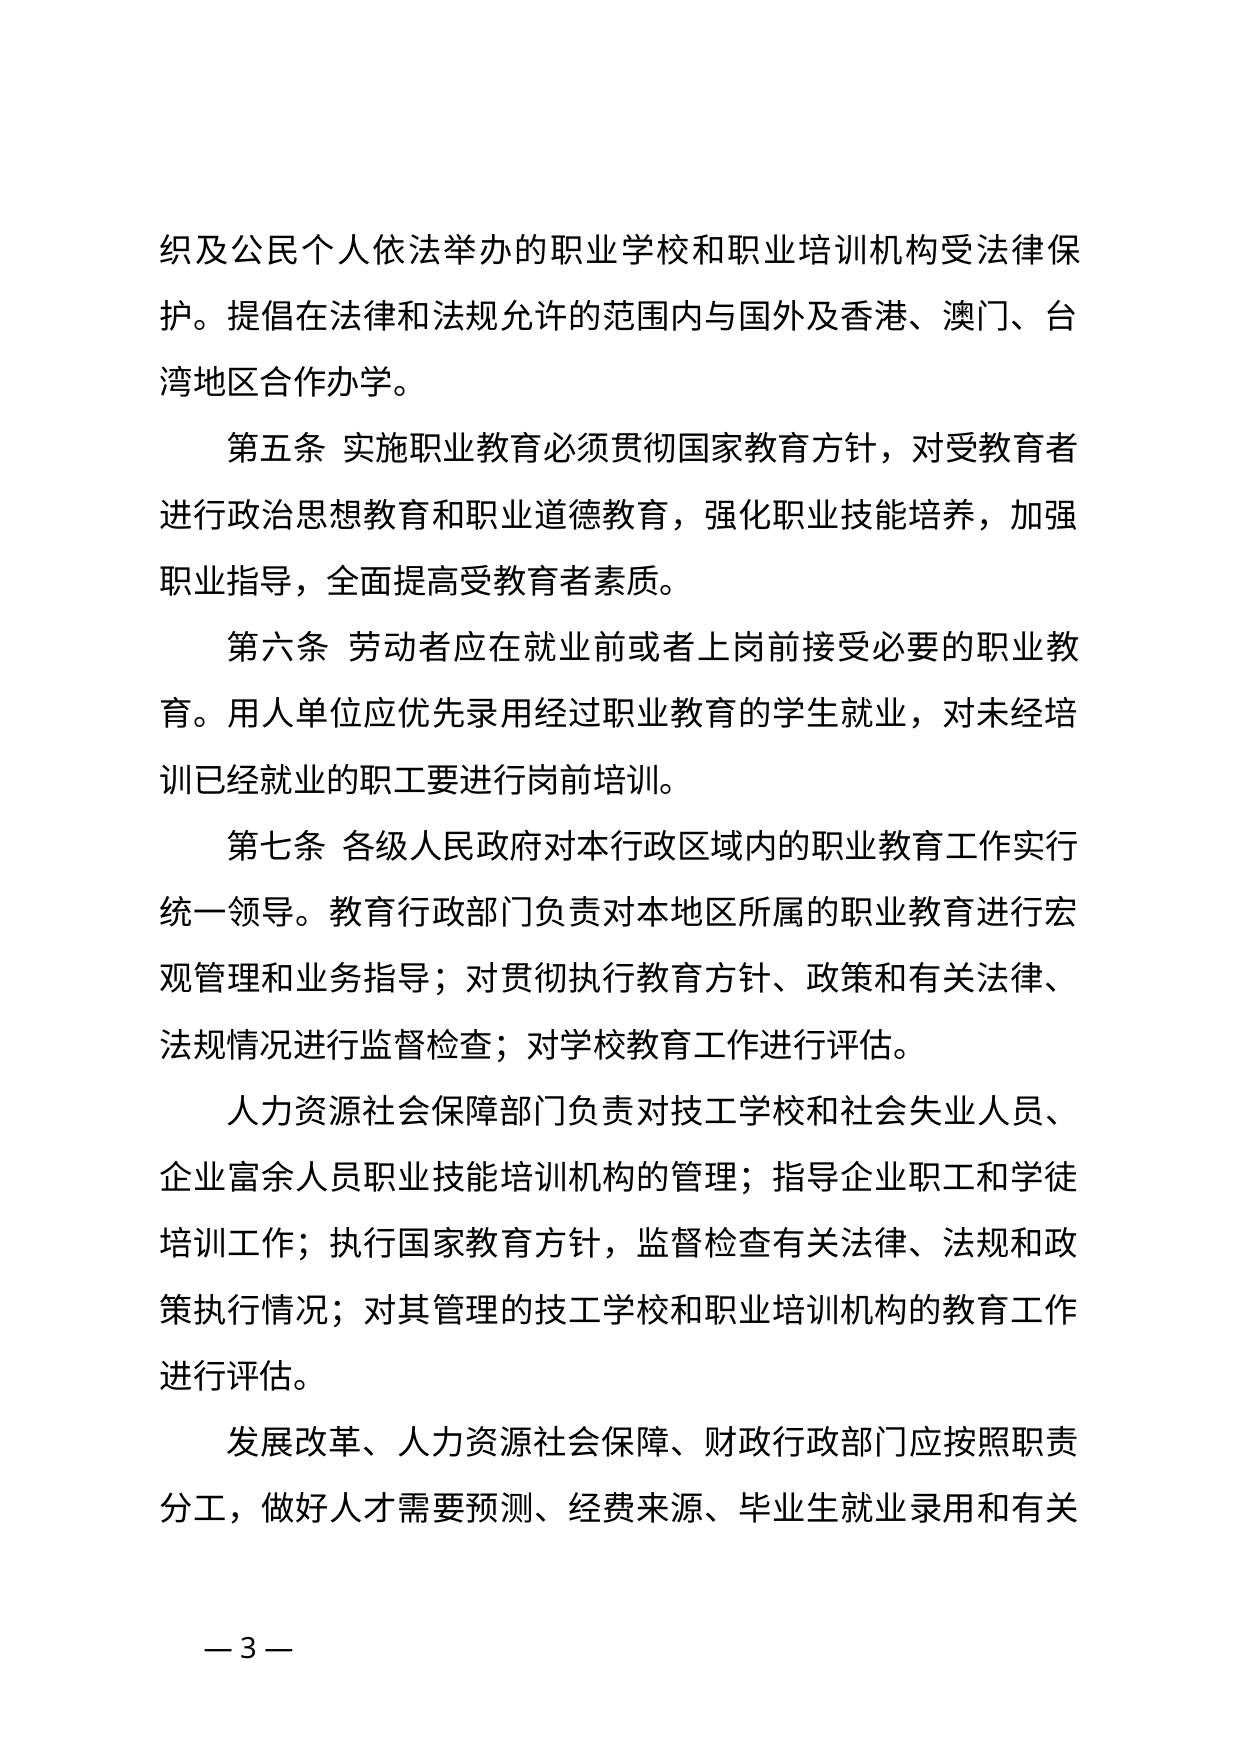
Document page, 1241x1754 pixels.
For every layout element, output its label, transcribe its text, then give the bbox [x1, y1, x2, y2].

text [159, 214, 1081, 413]
text 第五条 实施职业教育必须贯彻国家教育方针，对受教育者进行政治思想教育和职业道德教育，强化职业技能培养，加强职业指导，全面提高受教育者素质。 [159, 413, 1081, 612]
text 第六条 劳动者应在就业前或者上岗前接受必要的职业教育。用人单位应优先录用经过职业教育的学生就业，对未经培训已经就业的职工要进行岗前培训。 [159, 612, 1081, 811]
text 第七条 各级人民政府对本行政区域内的职业教育工作实行统一领导。教育行政部门负责对本地区所属的职业教育进行宏观管理和业务指导；对贯彻执行教育方针、政策和有关法律、法规情况进行监督检查；对学校教育工作进行评估。 [159, 811, 1081, 1076]
text 人力资源社会保障部门负责对技工学校和社会失业人员、企业富余人员职业技能培训机构的管理；指导企业职工和学徒培训工作；执行国家教育方针，监督检查有关法律、法规和政策执行情况；对其管理的技工学校和职业培训机构的教育工作进行评估。 [159, 1076, 1081, 1407]
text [159, 1407, 1081, 1539]
